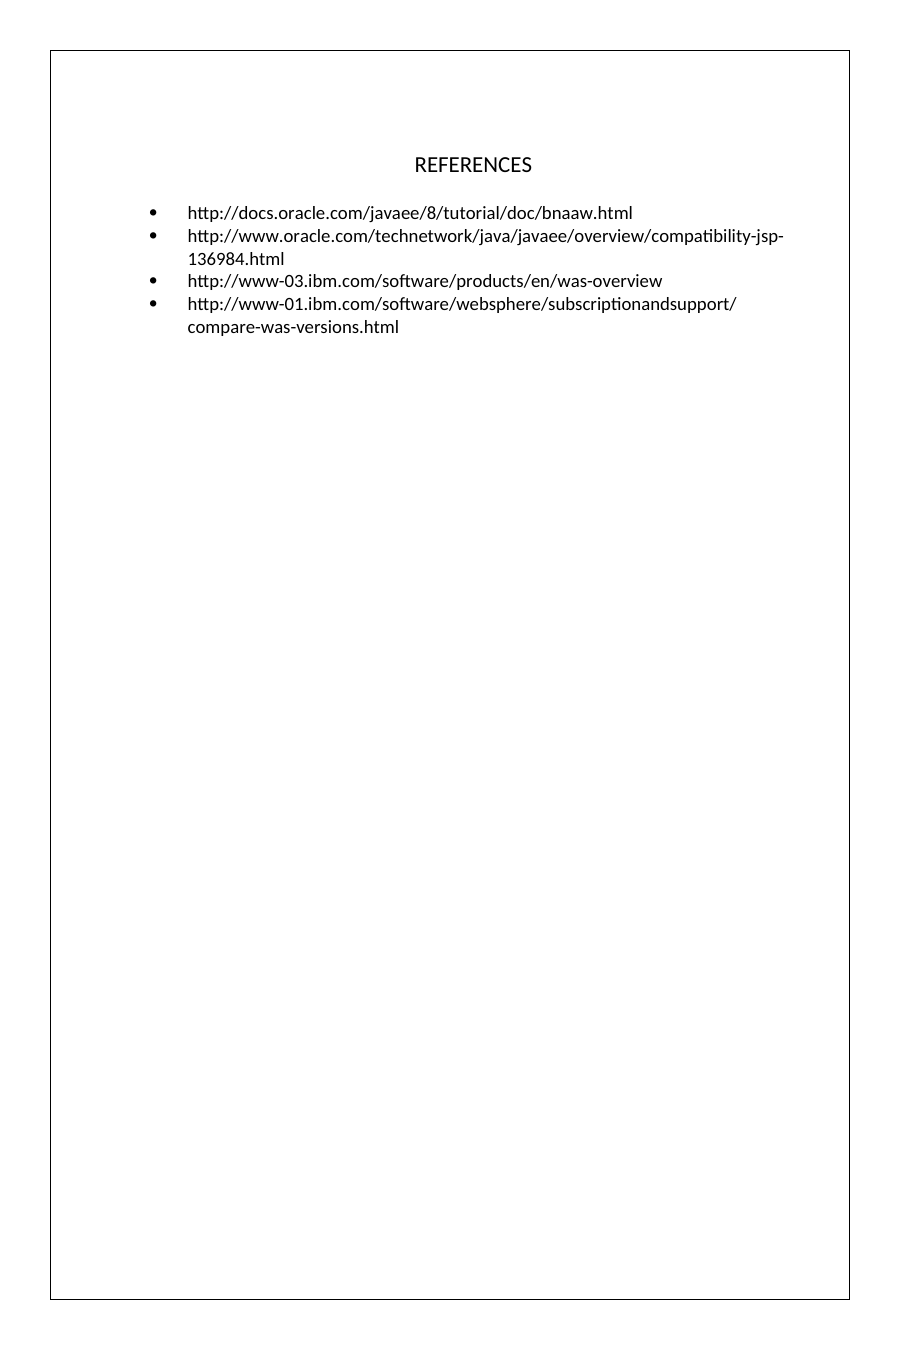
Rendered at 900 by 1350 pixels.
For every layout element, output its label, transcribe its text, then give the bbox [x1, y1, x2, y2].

list http://www-01.ibm.com/software/websphere/subscriptionandsupport/compare-was-versions.html [150, 293, 797, 338]
list http://www.oracle.com/technetwork/java/javaee/overview/compatibility-jsp-136984.html [150, 224, 797, 270]
list http://docs.oracle.com/javaee/8/tutorial/doc/bnaaw.html [150, 201, 797, 224]
list http://www-03.ibm.com/software/products/en/was-overview [150, 270, 797, 293]
subtitle REFERENCES [150, 150, 797, 178]
